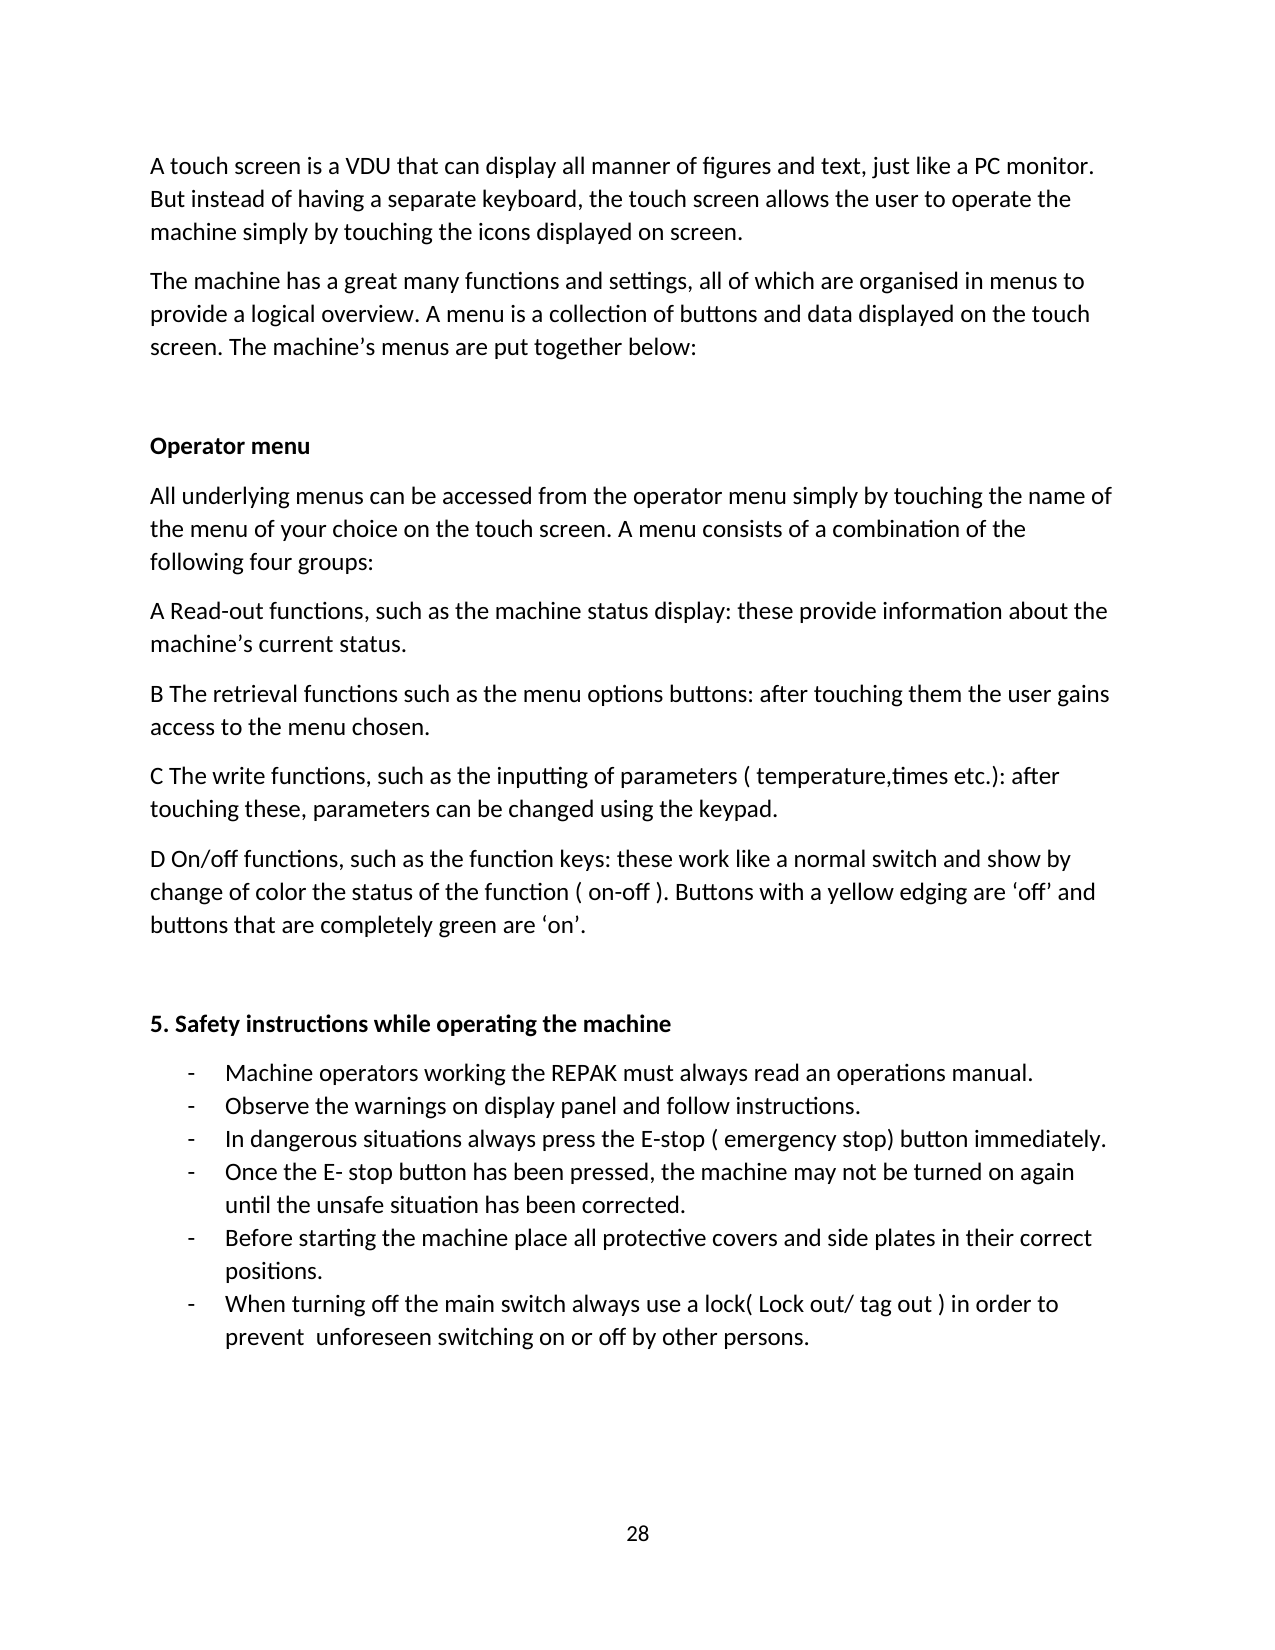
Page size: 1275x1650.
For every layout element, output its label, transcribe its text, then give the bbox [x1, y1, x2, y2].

list Machine operators working the REPAK must always read an operations manual. [187, 1057, 1125, 1088]
list In dangerous situations always press the E-stop ( emergency stop) button immediately. [187, 1123, 1125, 1154]
text A Read-out functions, such as the machine status display: these provide information about the machine’s current status. [150, 595, 1125, 659]
list Observe the warnings on display panel and follow instructions. [187, 1090, 1125, 1121]
list When turning off the main switch always use a lock( Lock out/ tag out ) in order to prevent unforeseen switching on or off by other persons. [187, 1288, 1125, 1351]
text 5. Safety instructions while operating the machine [150, 1008, 1125, 1038]
text The machine has a great many functions and settings, all of which are organised in menus to provide a logical overview. A menu is a collection of buttons and data displayed on the touch screen. The machine’s menus are put together below: [150, 265, 1125, 362]
text Operator menu [150, 430, 1125, 461]
list Before starting the machine place all protective covers and side plates in their correct positions. [187, 1222, 1125, 1286]
text D On/off functions, such as the function keys: these work like a normal switch and show by change of color the status of the function ( on-off ). Buttons with a yellow edging are ‘off’ and buttons that are completely green are ‘on’. [150, 843, 1125, 939]
text C The write functions, such as the inputting of parameters ( temperature,times etc.): after touching these, parameters can be changed using the keypad. [150, 760, 1125, 824]
text All underlying menus can be accessed from the operator menu simply by touching the name of the menu of your choice on the touch screen. A menu consists of a combination of the following four groups: [150, 480, 1125, 576]
text A touch screen is a VDU that can display all manner of figures and text, just like a PC monitor. But instead of having a separate keyboard, the touch screen allows the user to operate the machine simply by touching the icons displayed on screen. [150, 150, 1125, 246]
text B The retrieval functions such as the menu options buttons: after touching them the user gains access to the menu chosen. [150, 678, 1125, 741]
list Once the E- stop button has been pressed, the machine may not be turned on again until the unsafe situation has been corrected. [187, 1156, 1125, 1220]
